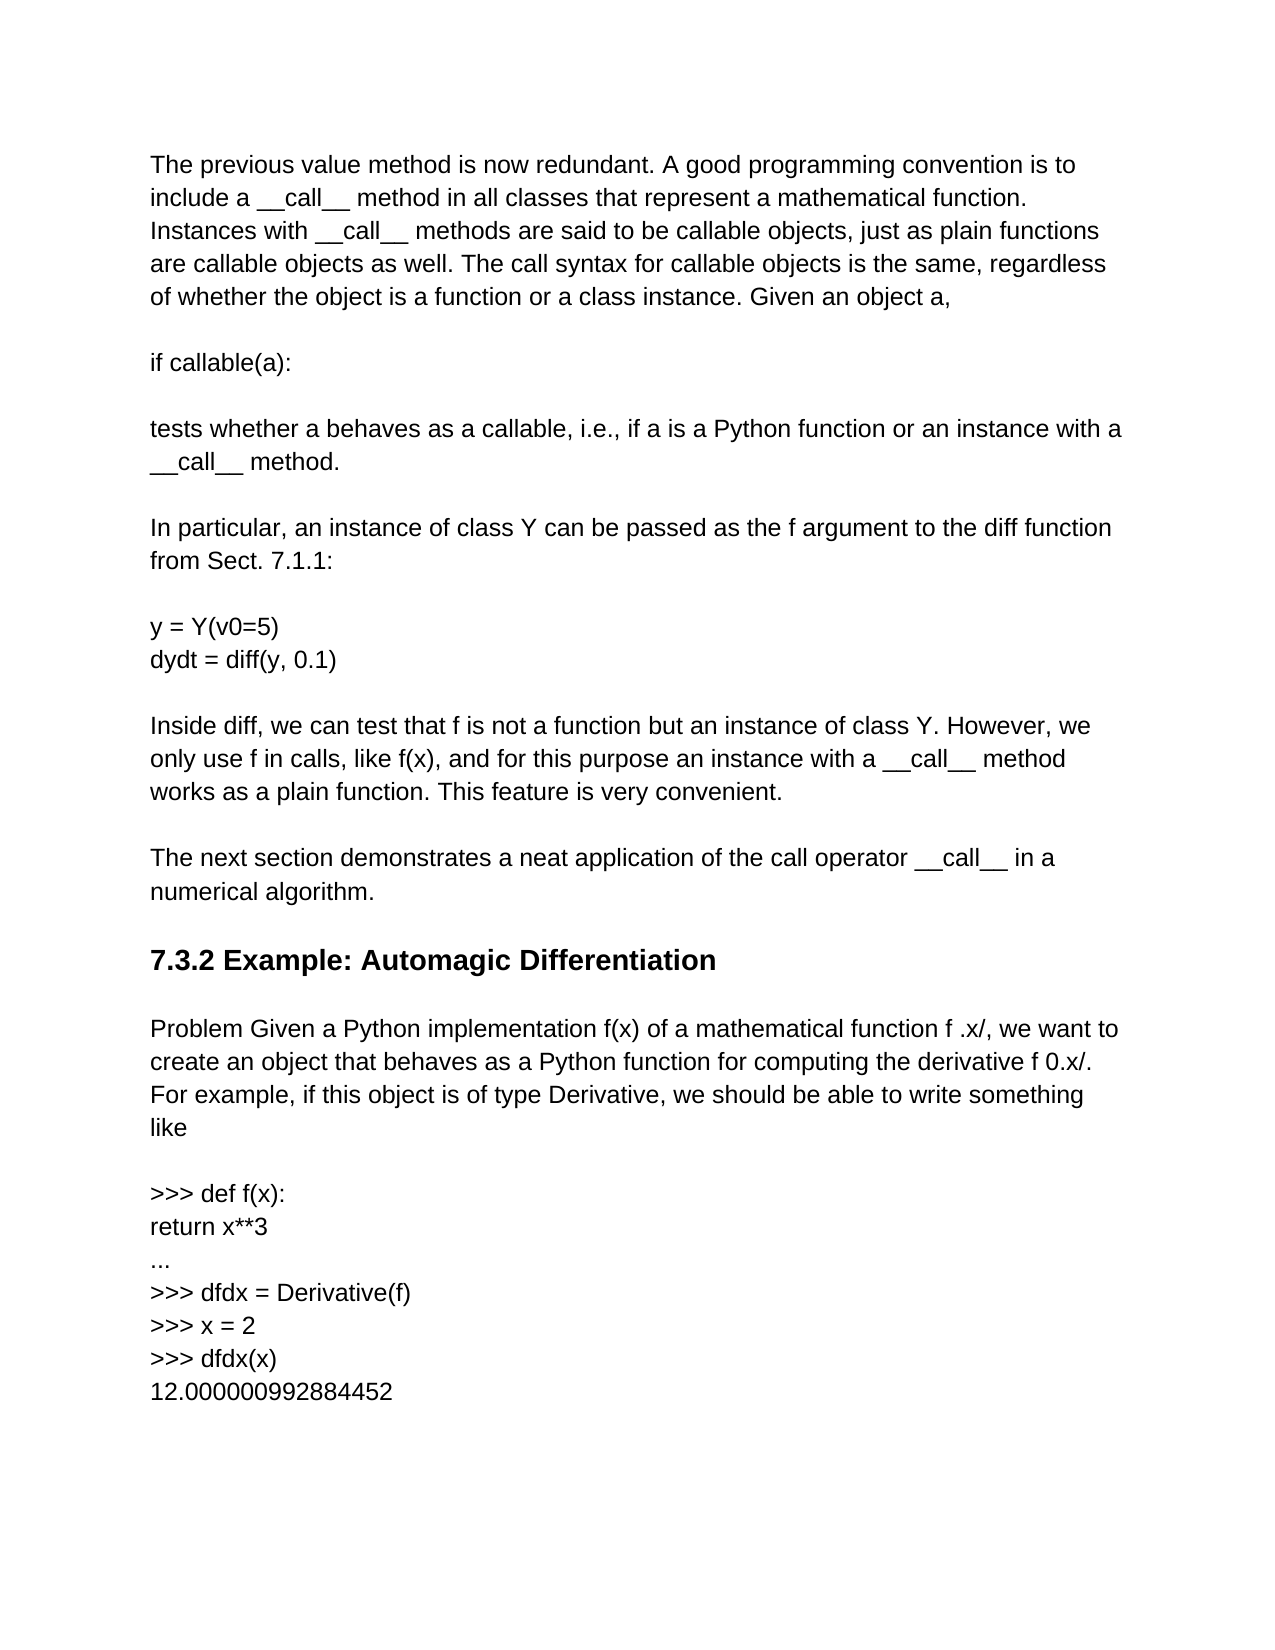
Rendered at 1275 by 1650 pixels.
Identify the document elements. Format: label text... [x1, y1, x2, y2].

text 12.000000992884452 [150, 1377, 1125, 1406]
text ... [150, 1245, 1125, 1274]
text The next section demonstrates a neat application of the call operator __call__ in a numerical algorithm. [150, 843, 1125, 905]
text dydt = diff(y, 0.1) [150, 645, 1125, 674]
text return x**3 [150, 1212, 1125, 1241]
text In particular, an instance of class Y can be passed as the f argument to the diff function from Sect. 7.1.1: [150, 513, 1125, 575]
text if callable(a): [150, 348, 1125, 377]
text The previous value method is now redundant. A good programming convention is to include a __call__ method in all classes that represent a mathematical function. Instances with __call__ methods are said to be callable objects, just as plain functions are callable objects as well. The call syntax for callable objects is the same, regardless of whether the object is a function or a class instance. Given an object a, [150, 150, 1125, 311]
text >>> dfdx(x) [150, 1344, 1125, 1373]
text >>> x = 2 [150, 1311, 1125, 1340]
text tests whether a behaves as a callable, i.e., if a is a Python function or an instance with a __call__ method. [150, 414, 1125, 476]
text >>> dfdx = Derivative(f) [150, 1278, 1125, 1307]
text Inside diff, we can test that f is not a function but an instance of class Y. However, we only use f in calls, like f(x), and for this purpose an instance with a __call__ method works as a plain function. This feature is very convenient. [150, 711, 1125, 806]
text >>> def f(x): [150, 1179, 1125, 1208]
text Problem Given a Python implementation f(x) of a mathematical function f .x/, we want to create an object that behaves as a Python function for computing the derivative f 0.x/. For example, if this object is of type Derivative, we should be able to write something like [150, 1014, 1125, 1142]
text y = Y(v0=5) [150, 612, 1125, 641]
text 7.3.2 Example: Automagic Differentiation [150, 942, 1125, 976]
